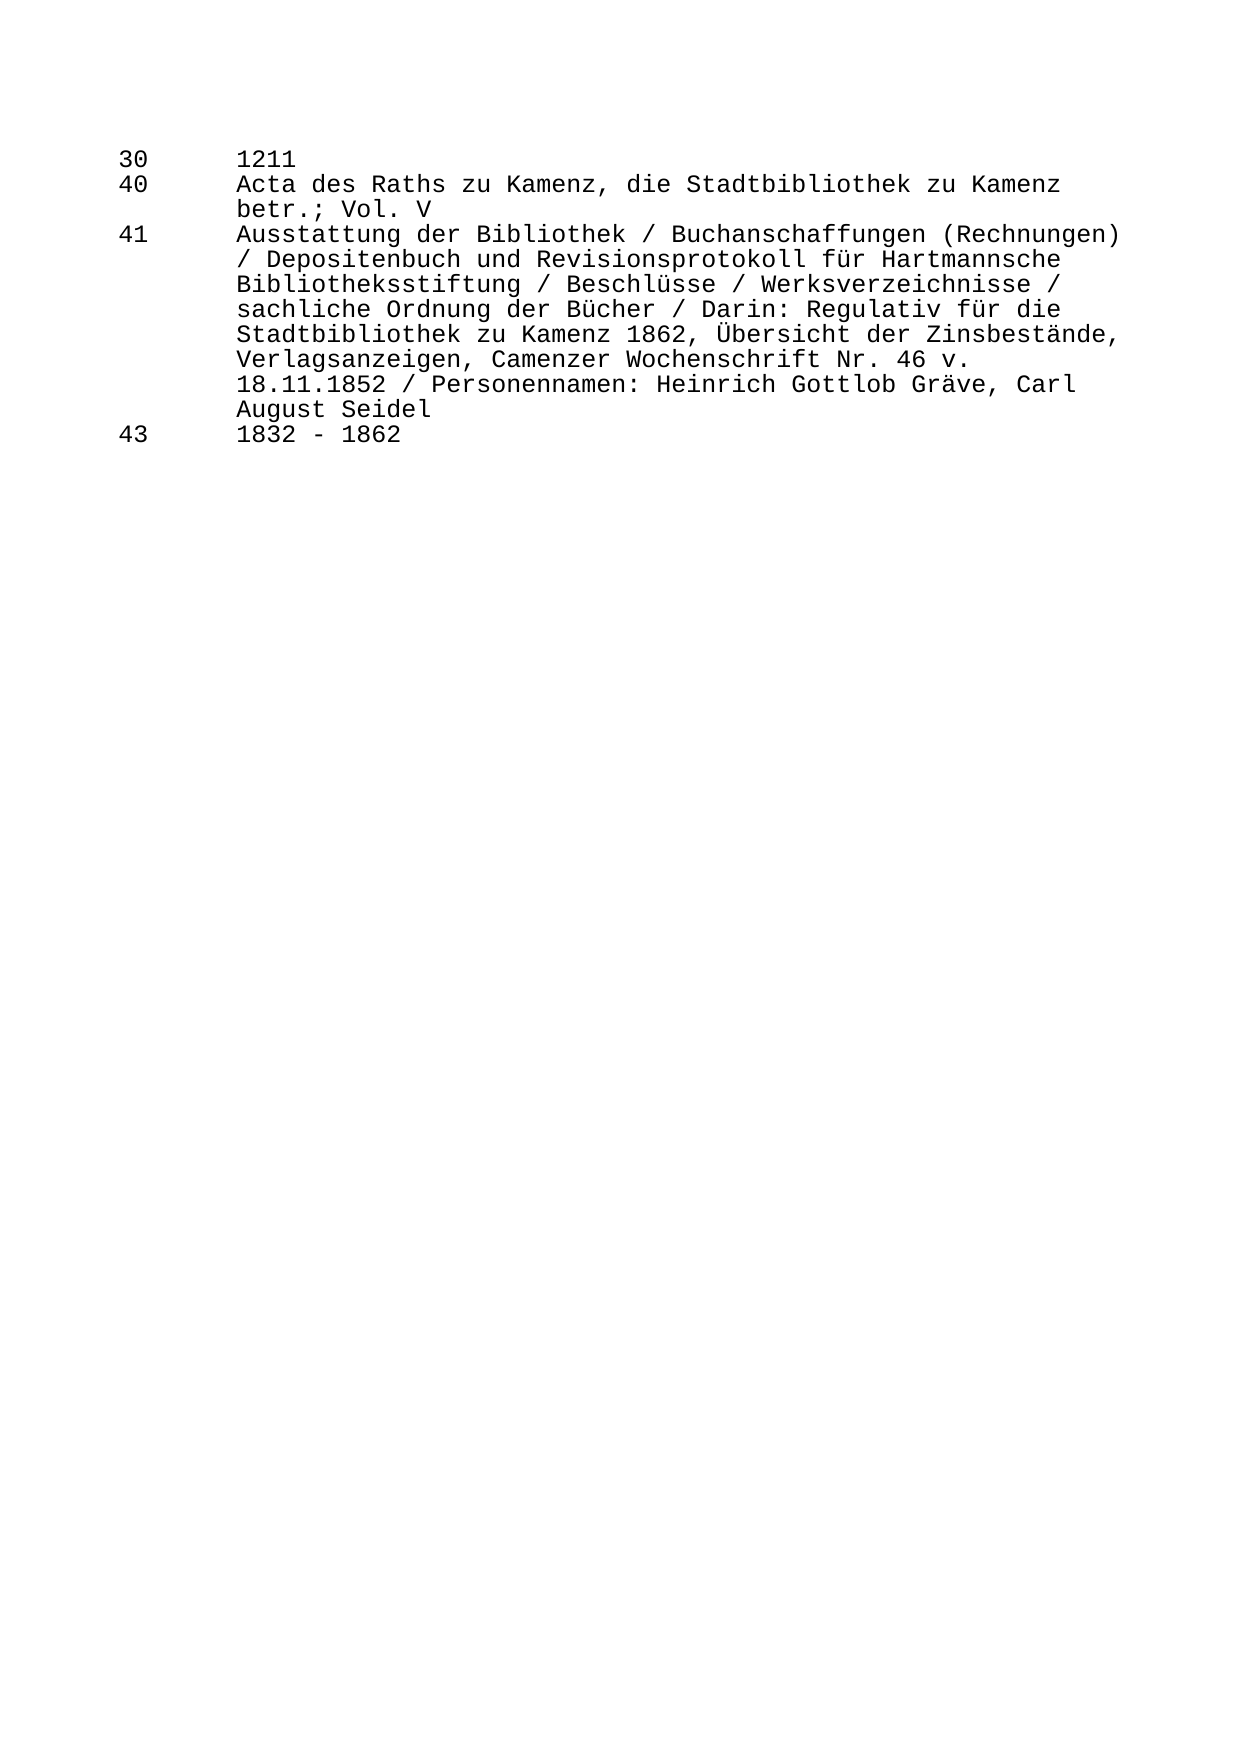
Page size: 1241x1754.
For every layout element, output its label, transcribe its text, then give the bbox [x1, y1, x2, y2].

text 40 Acta des Raths zu o[Kamenz]o, die k[1{Stadtbibliothek} zu 2{Kamenz}]k betr.; Vol. V [118, 173, 1122, 223]
text 41 Ausstattung der Bibliothek / s[Buchanschaffungen]s (Rechnungen) / Depositenbuch und Revisionsprotokoll für k[Hartmannsche Bibliotheksstiftung]k / Beschlüsse / Werksverzeichnisse / sachliche Ordnung der s[Bücher]s / Darin: Regulativ für die Stadtbibliothek zu Kamenz 1862, Übersicht der Zinsbestände, s[Verlagsanzeigen]s, t[Camenzer Wochenschrift]t Nr. 46 v. z[18.11.1852]z / Personennamen: p[2{Heinrich Gottlob} 1{Gräve}]p, p[2{Carl August} 1{Seidel}]p [118, 223, 1122, 423]
text 43 1832 - 1862 [118, 423, 1122, 448]
text 30 1211 [118, 148, 1122, 173]
